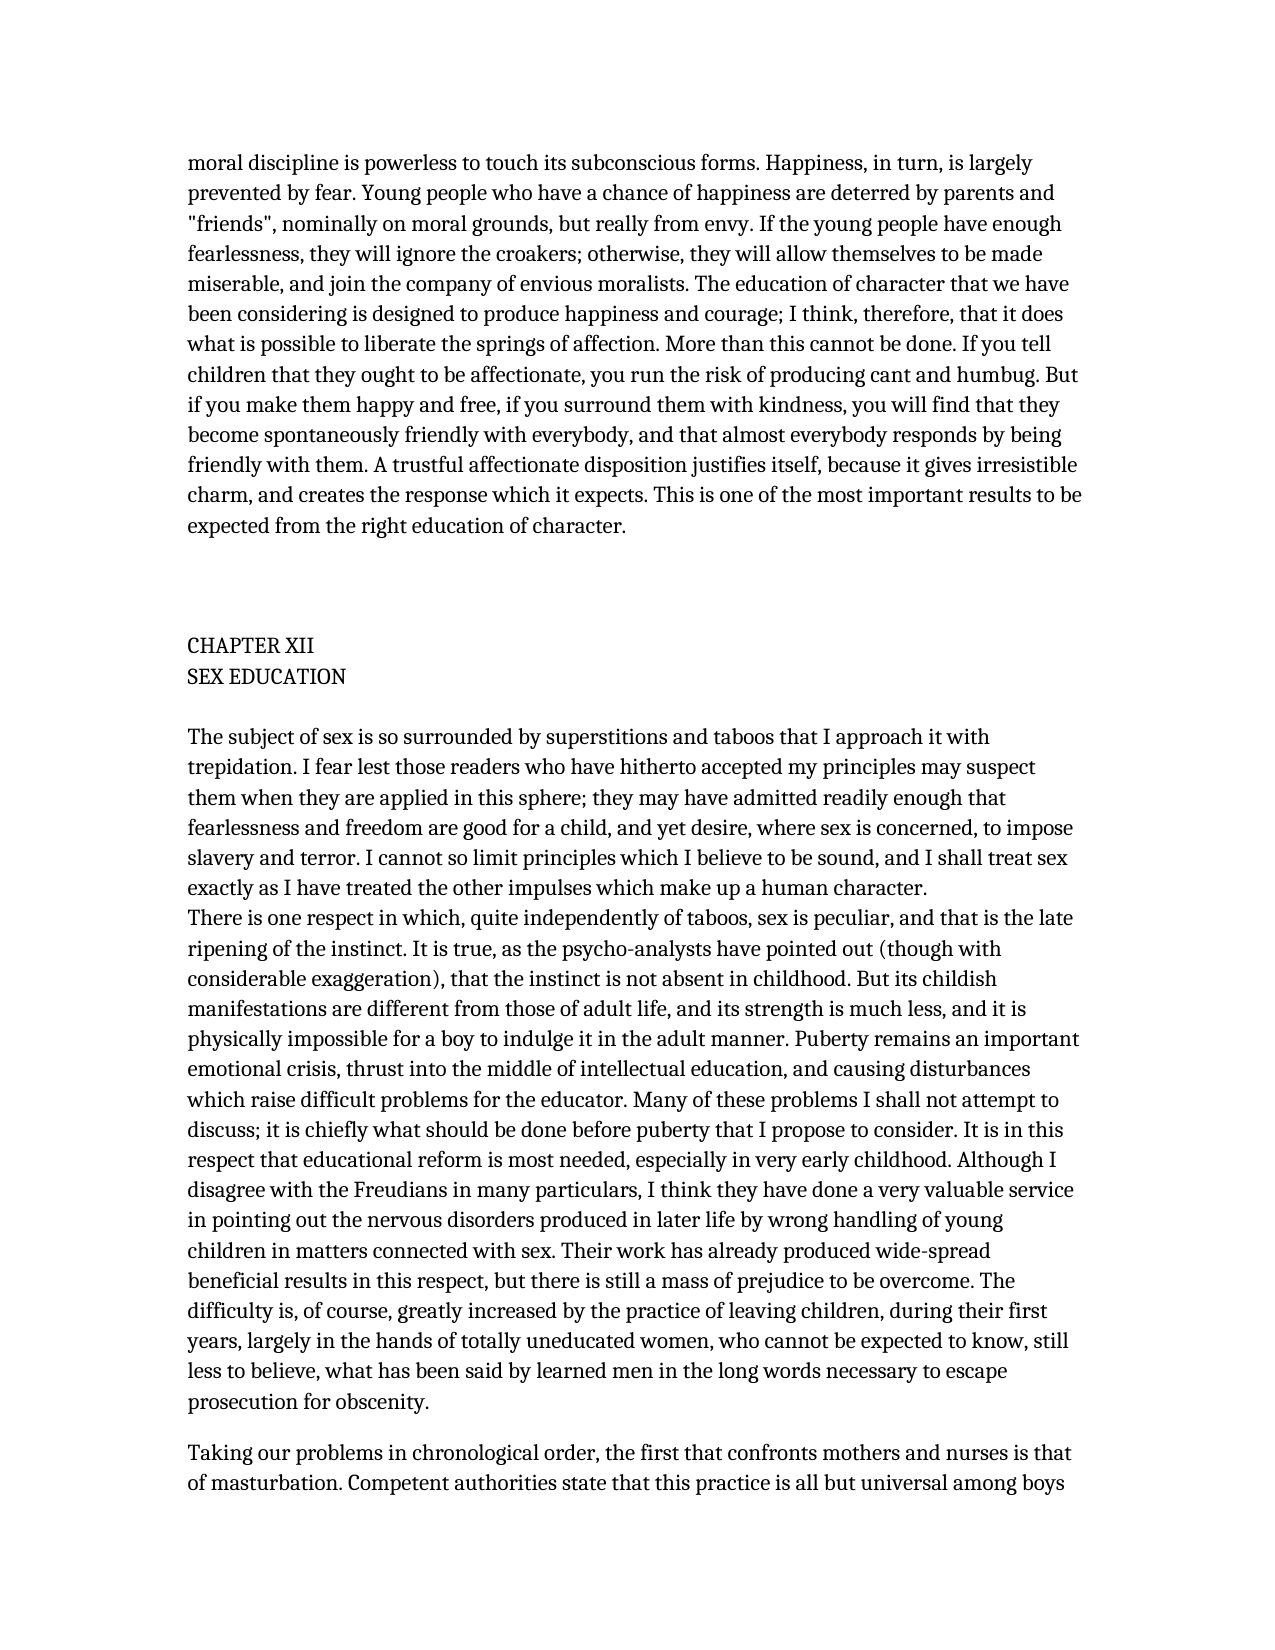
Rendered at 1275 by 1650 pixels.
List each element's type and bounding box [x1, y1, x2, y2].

text [187, 150, 1087, 1415]
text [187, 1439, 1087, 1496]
